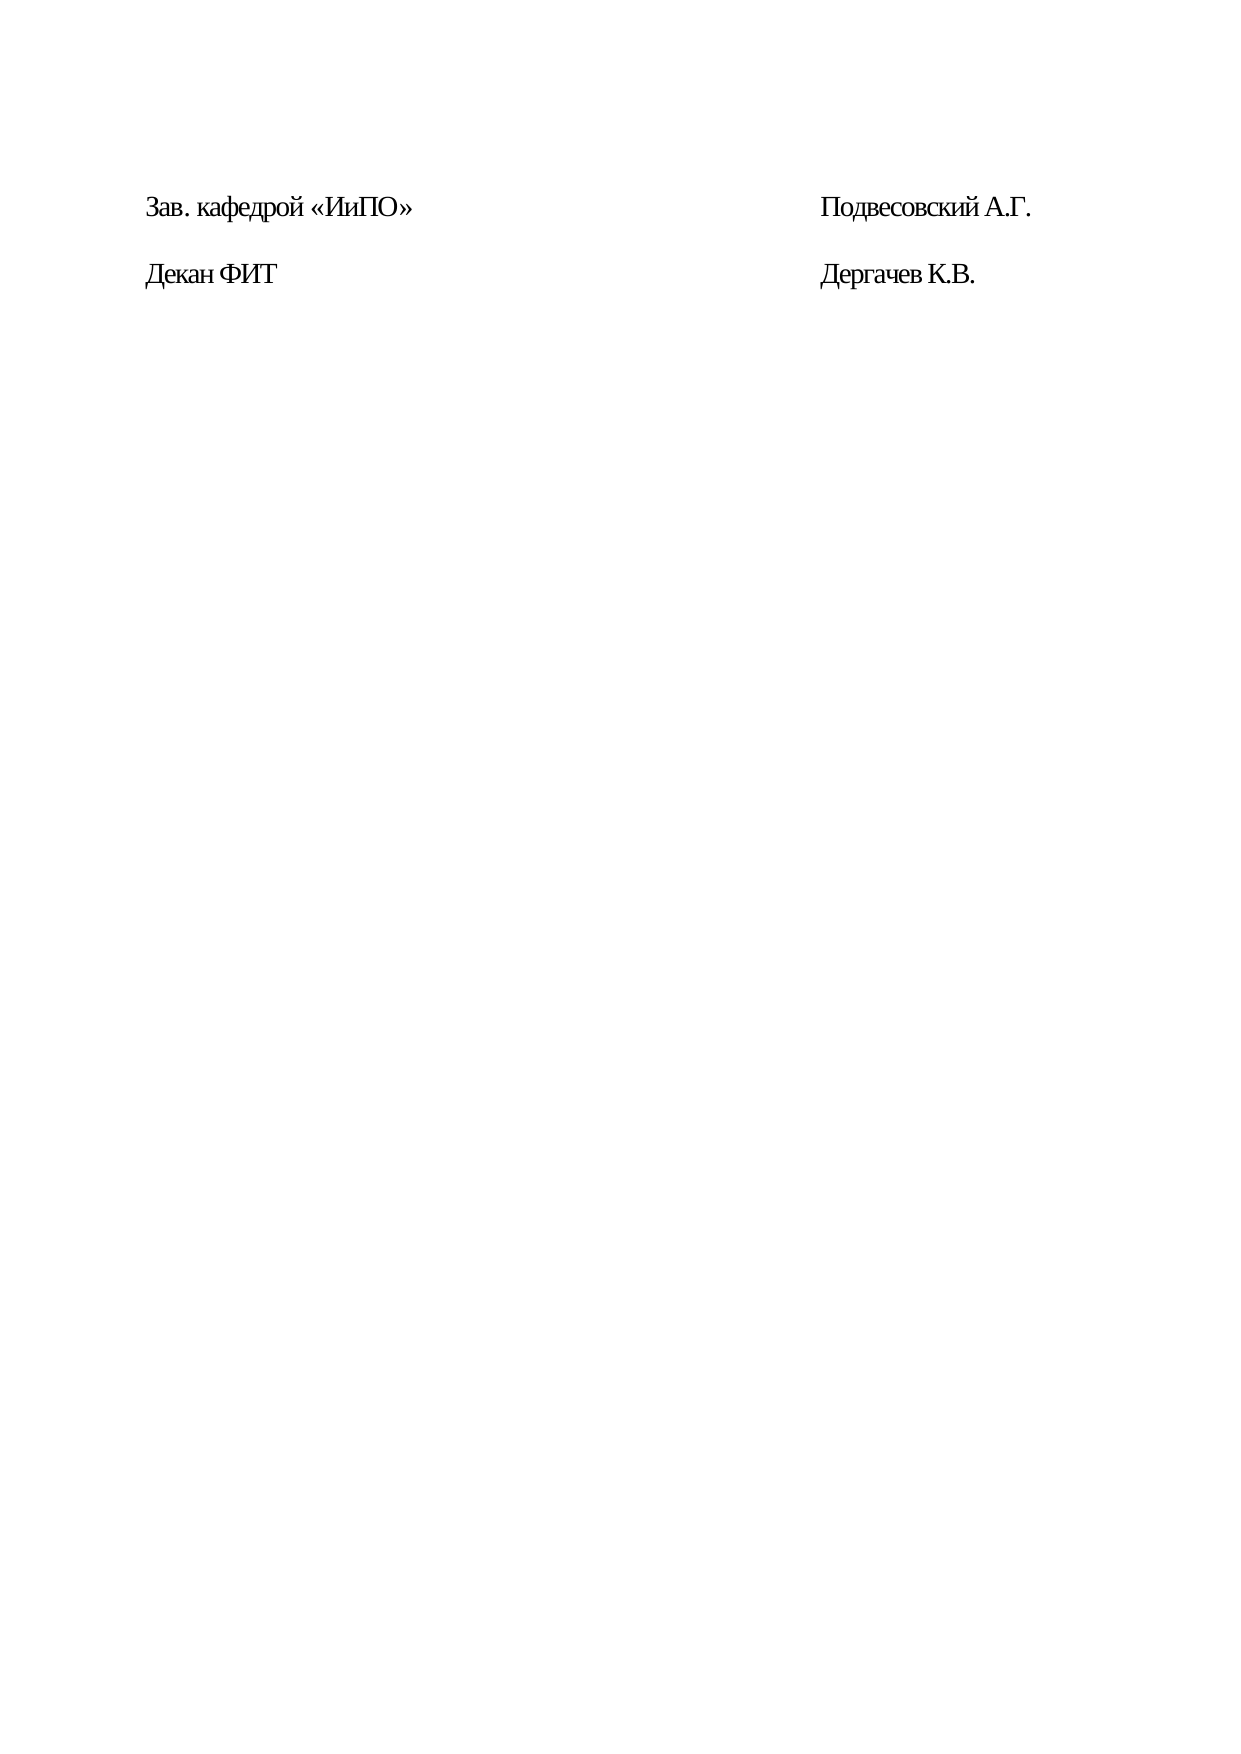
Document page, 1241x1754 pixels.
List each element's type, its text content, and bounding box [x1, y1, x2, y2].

text Декан ФИТ Дергачев К.В. [145, 257, 1175, 290]
text Зав. кафедрой «ИиПО» Подвесовский А.Г. [145, 189, 1175, 223]
